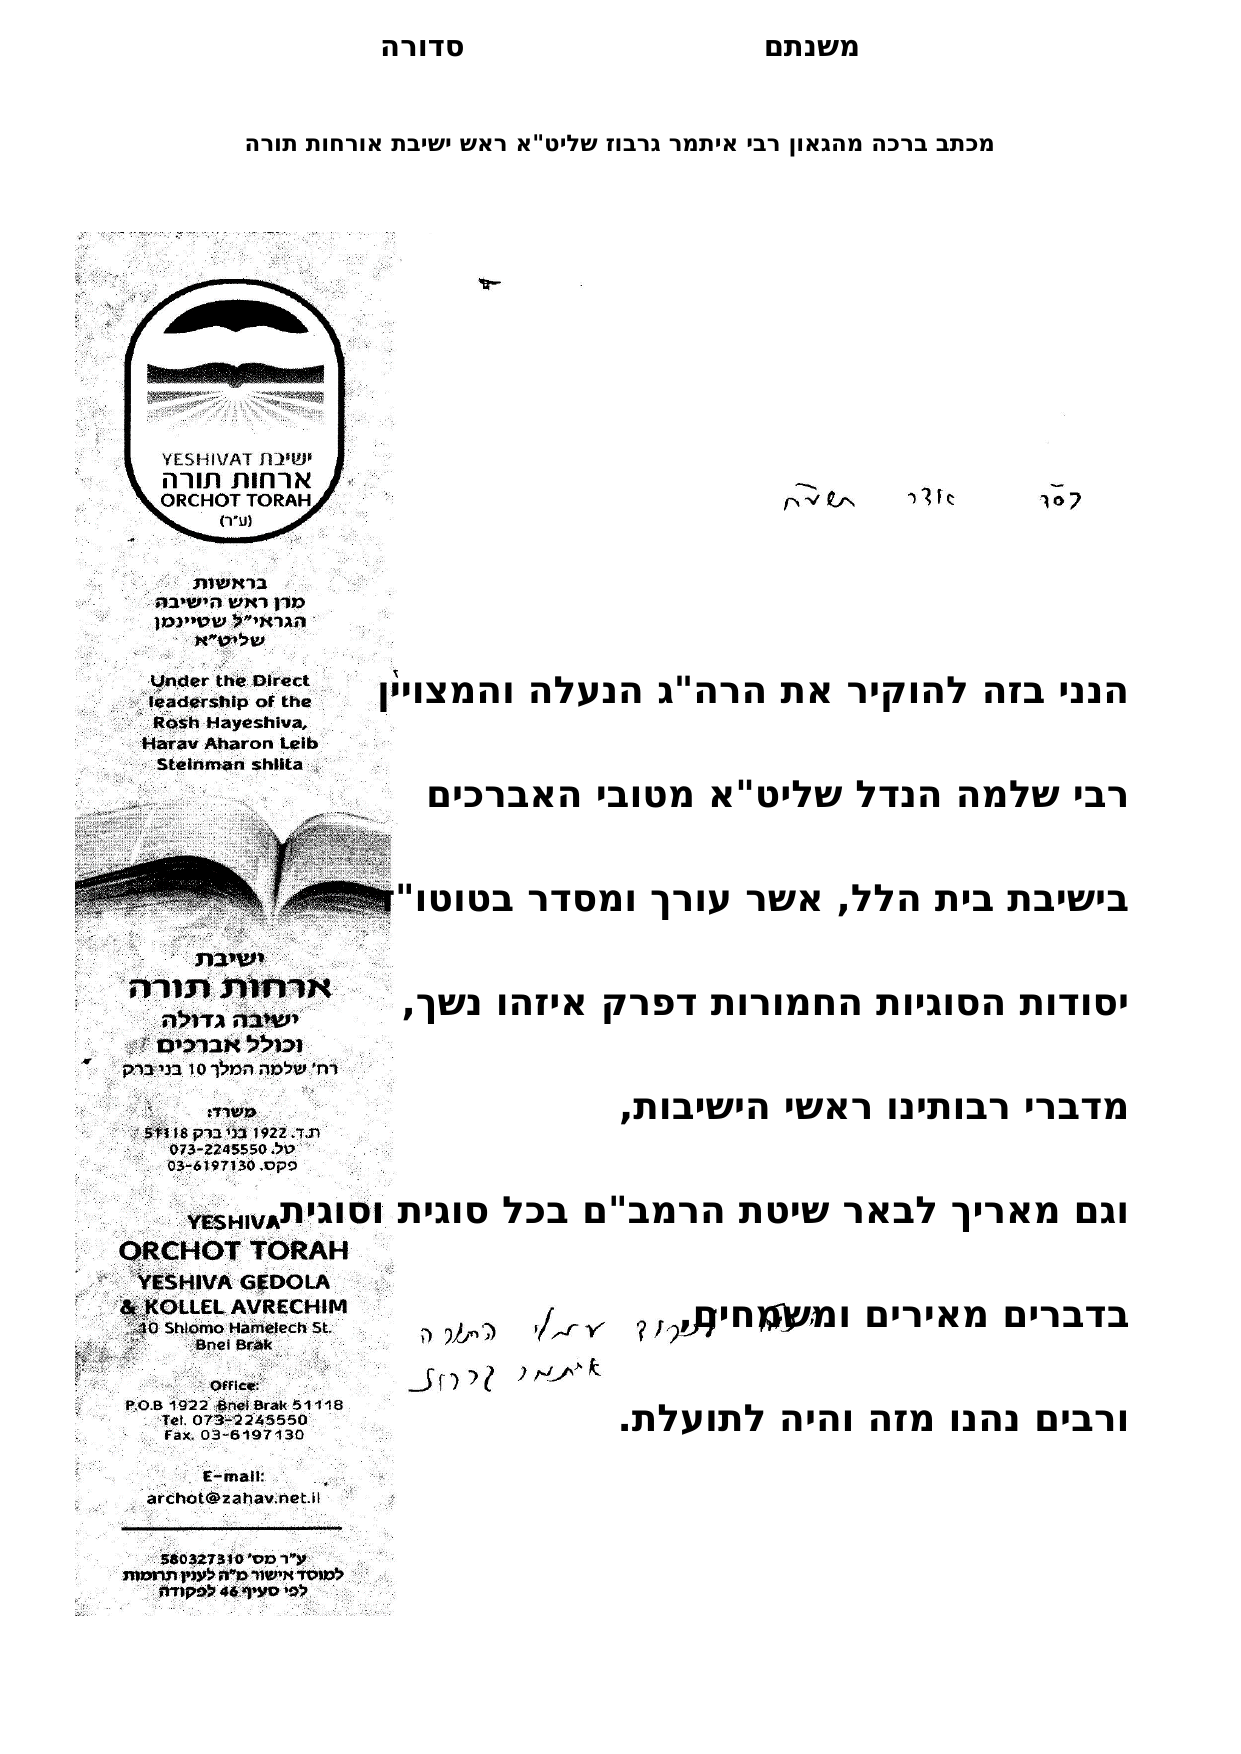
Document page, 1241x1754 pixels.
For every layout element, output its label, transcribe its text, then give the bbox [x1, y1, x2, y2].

text הנני בזה להוקיר את הרה"ג הנעלה והמצויין [223, 669, 1130, 713]
picture [75, 232, 1148, 1616]
text רבי שלמה הנדל שליט"א מטובי האברכים [223, 773, 1130, 817]
text ורבים נהנו מזה והיה לתועלת. [223, 1397, 1130, 1440]
text בישיבת בית הלל, אשר עורך ומסדר בטוטו"ד [223, 877, 1130, 921]
text וגם מאריך לבאר שיטת הרמב"ם בכל סוגית וסוגית, [223, 1189, 1130, 1232]
text מכתב ברכה מהגאון רבי איתמר גרבוז שליט"א ראש ישיבת אורחות תורה [75, 131, 1165, 157]
text בדברים מאירים ומשמחים, [223, 1293, 1130, 1336]
text יסודות הסוגיות החמורות דפרק איזהו נשך, [223, 981, 1130, 1024]
text מדברי רבותינו ראשי הישיבות, [223, 1085, 1130, 1128]
